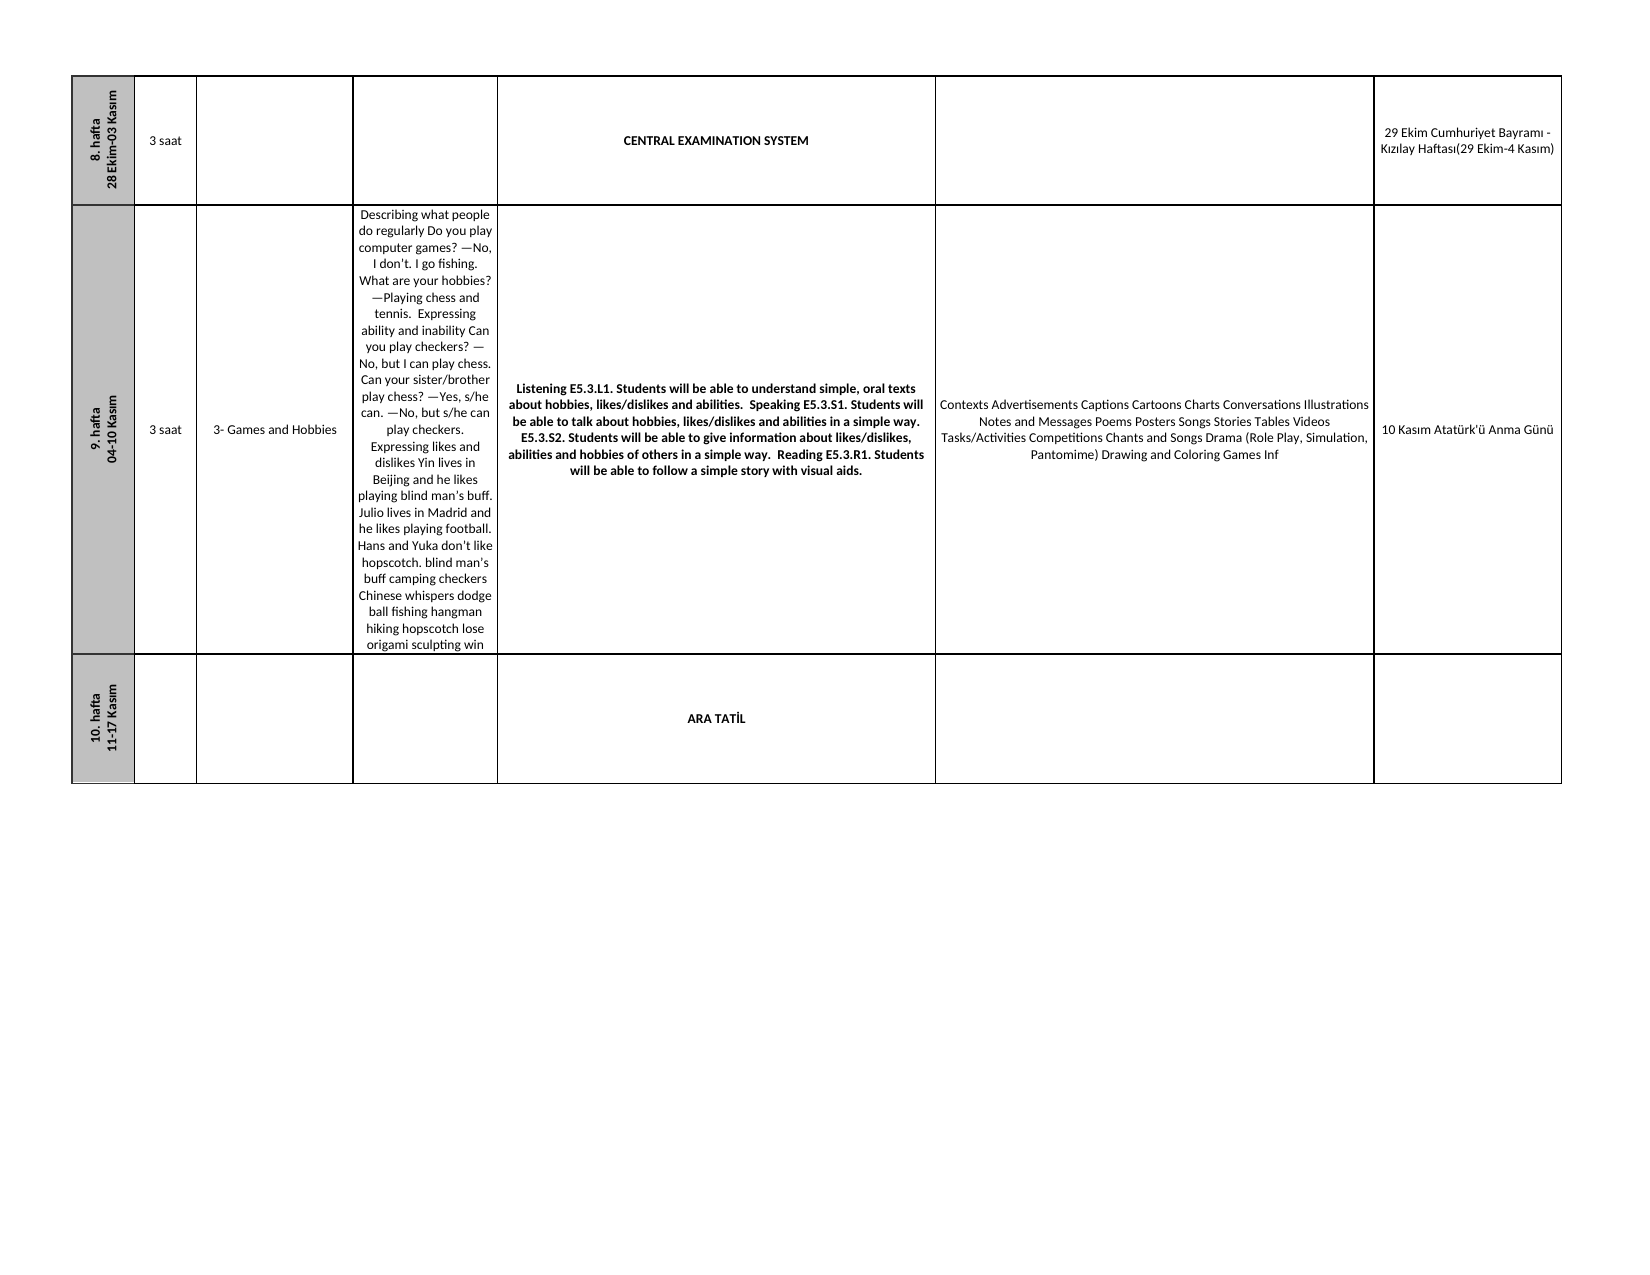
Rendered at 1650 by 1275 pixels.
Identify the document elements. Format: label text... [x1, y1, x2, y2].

table_cell ARA TATİL [498, 655, 935, 782]
table_cell 10. hafta 11-17 Kasım [73, 655, 134, 782]
table_cell 8. hafta 28 Ekim-03 Kasım [73, 77, 134, 204]
table_cell [197, 77, 352, 204]
table_cell 3 saat [135, 77, 196, 204]
table_cell 29 Ekim Cumhuriyet Bayramı - Kızılay Haftası(29 Ekim-4 Kasım) [1375, 77, 1561, 204]
table_cell CENTRAL EXAMINATION SYSTEM [498, 77, 935, 204]
table_cell [936, 77, 1373, 204]
table_cell [354, 77, 497, 204]
table_cell [197, 655, 352, 782]
table_cell 9. hafta 04-10 Kasım [73, 206, 134, 653]
table_cell [936, 655, 1373, 782]
table_cell [354, 655, 497, 782]
table_cell Describing what people do regularly Do you play computer games? —No, I don’t. I go fishing. What are your hobbies? —Playing chess and tennis. Expressing ability and inability Can you play checkers? —No, but I can play chess. Can your sister/brother play chess? —Yes, s/he can. —No, but s/he can play checkers. Expressing likes and dislikes Yin lives in Beijing and he likes playing blind man’s buff. Julio lives in Madrid and he likes playing football. Hans and Yuka don’t like hopscotch. blind man’s buff camping checkers Chinese whispers dodge ball fishing hangman hiking hopscotch lose origami sculpting win [354, 206, 497, 653]
table_cell Listening E5.3.L1. Students will be able to understand simple, oral texts about hobbies, likes/dislikes and abilities. Speaking E5.3.S1. Students will be able to talk about hobbies, likes/dislikes and abilities in a simple way. E5.3.S2. Students will be able to give information about likes/dislikes, abilities and hobbies of others in a simple way. Reading E5.3.R1. Students will be able to follow a simple story with visual aids. [498, 206, 935, 653]
table_cell 3 saat [135, 206, 196, 653]
table_cell 3- Games and Hobbies [197, 206, 352, 653]
table_cell [135, 655, 196, 782]
table_cell [1375, 655, 1561, 782]
table_cell 10 Kasım Atatürk'ü Anma Günü [1375, 206, 1561, 653]
table_cell Contexts Advertisements Captions Cartoons Charts Conversations Illustrations Notes and Messages Poems Posters Songs Stories Tables Videos Tasks/Activities Competitions Chants and Songs Drama (Role Play, Simulation, Pantomime) Drawing and Coloring Games Inf [936, 206, 1373, 653]
